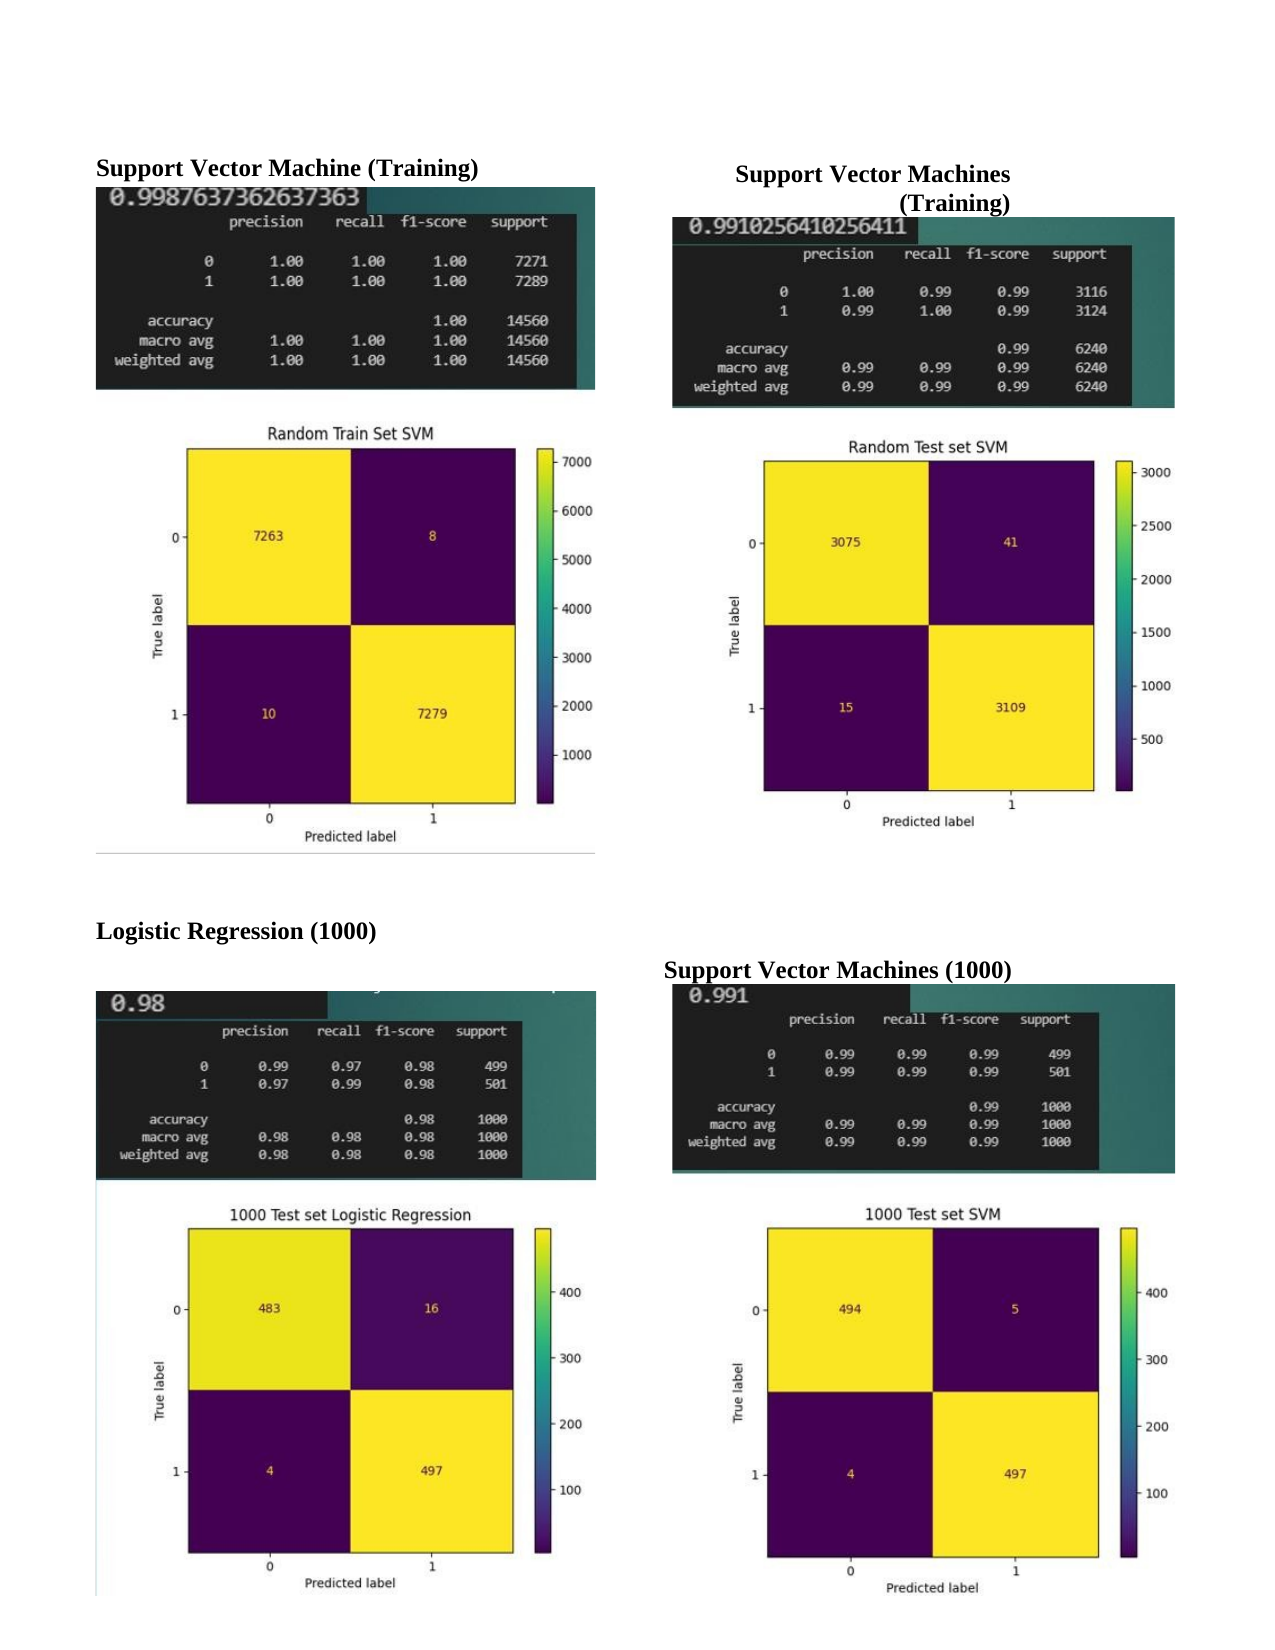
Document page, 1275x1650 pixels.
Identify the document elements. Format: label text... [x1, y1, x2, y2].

text Support Vector Machines (1000) [636, 956, 1011, 984]
picture [95, 187, 596, 854]
text Support Vector Machines (Training) [636, 159, 1010, 217]
text Support Vector Machine (Training) [96, 153, 602, 182]
picture [672, 217, 1175, 829]
picture [672, 984, 1176, 1596]
text Logistic Regression (1000) [96, 916, 602, 945]
picture [95, 991, 597, 1596]
